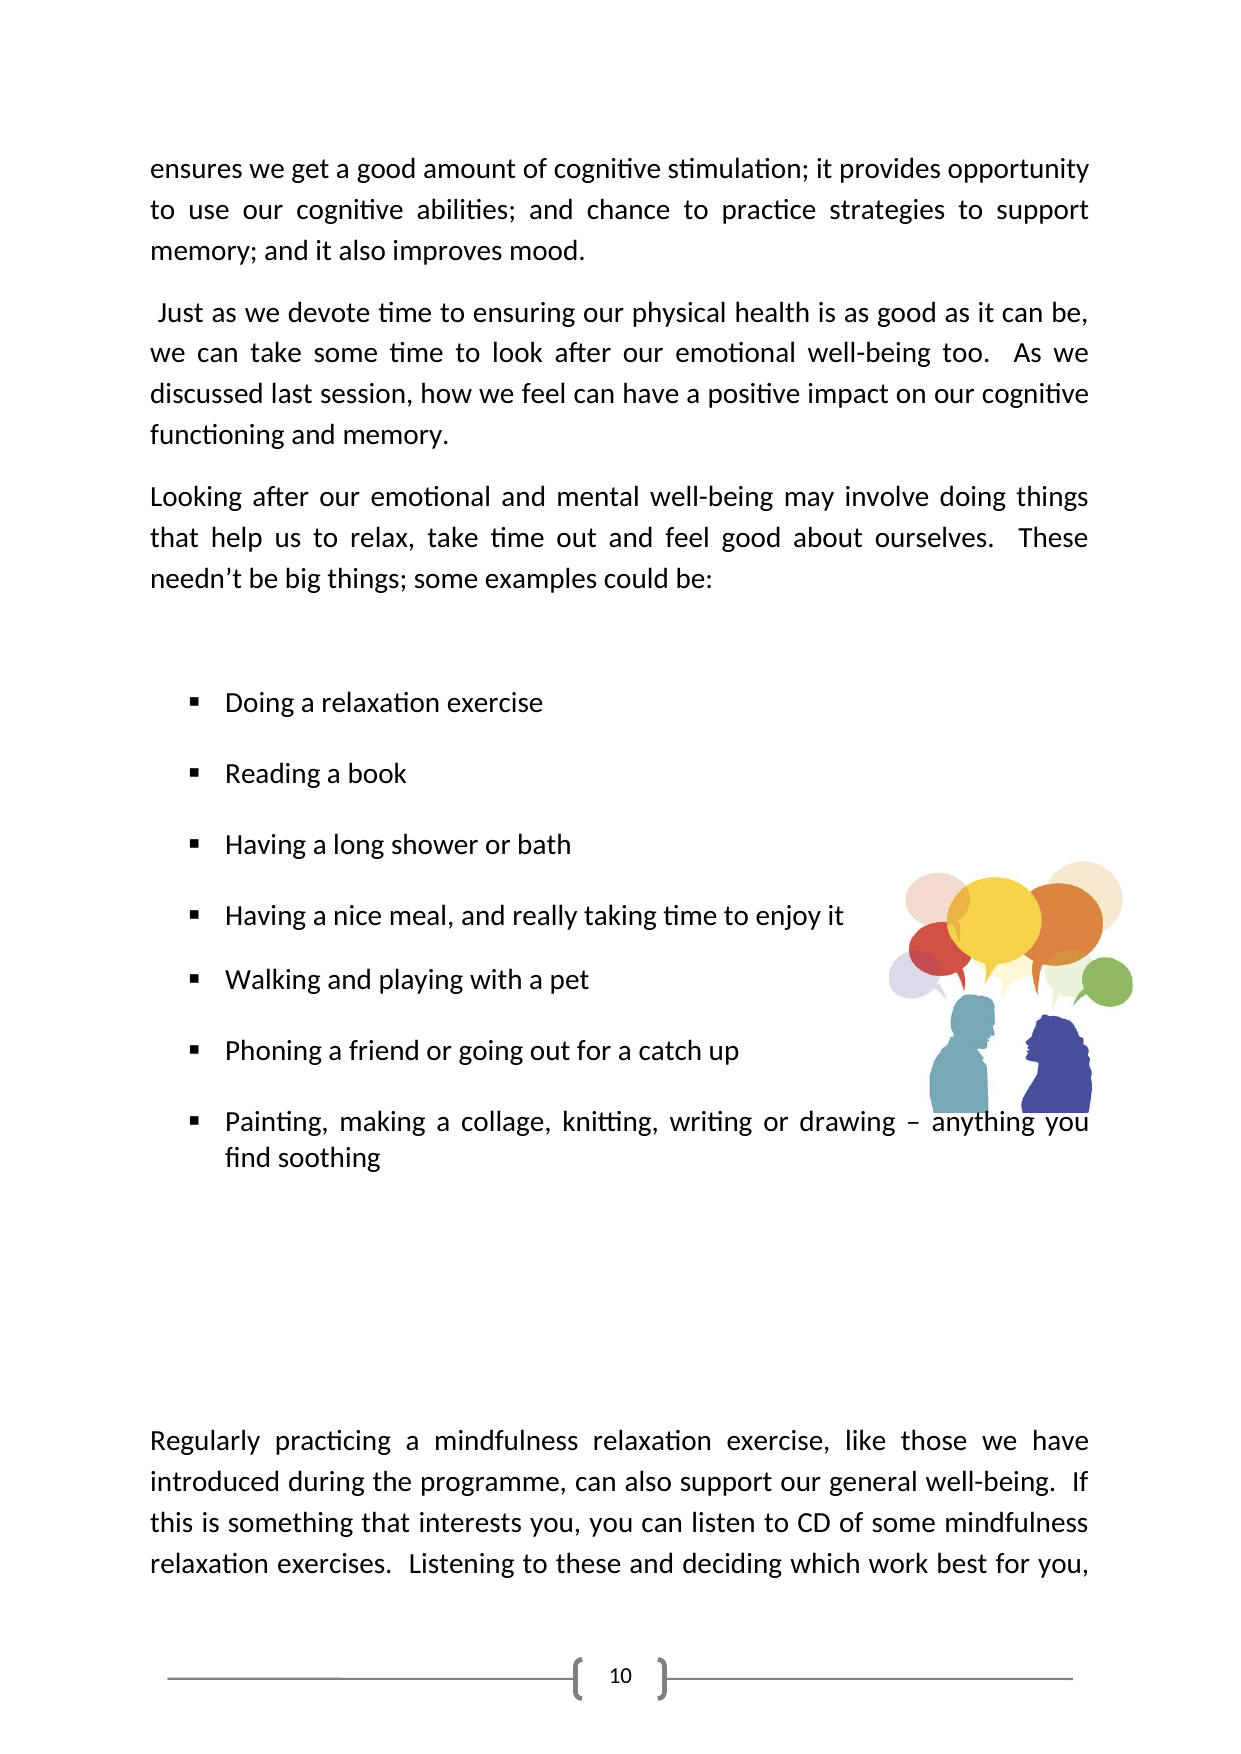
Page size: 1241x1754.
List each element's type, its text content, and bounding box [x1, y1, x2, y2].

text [150, 1422, 1090, 1580]
list Walking and playing with a pet [187, 961, 1090, 997]
list Phoning a friend or going out for a catch up [187, 1032, 1090, 1068]
text Just as we devote time to ensuring our physical health is as good as it can be, we can take some time to look after our emotional well-being too. As we discussed last session, how we feel can have a positive impact on our cognitive functioning and memory. [150, 294, 1090, 452]
list Having a nice meal, and really taking time to enjoy it [187, 897, 1090, 933]
list Having a long shower or bath [187, 826, 1090, 862]
picture [888, 861, 1133, 1113]
text Looking after our emotional and mental well-being may involve doing things that help us to relax, take time out and feel good about ourselves. These needn’t be big things; some examples could be: [150, 478, 1090, 596]
list Reading a book [187, 755, 1090, 791]
list Painting, making a collage, knitting, writing or drawing – anything you find soothing [187, 1103, 1090, 1175]
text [150, 150, 1090, 267]
list Doing a relaxation exercise [187, 684, 1090, 719]
